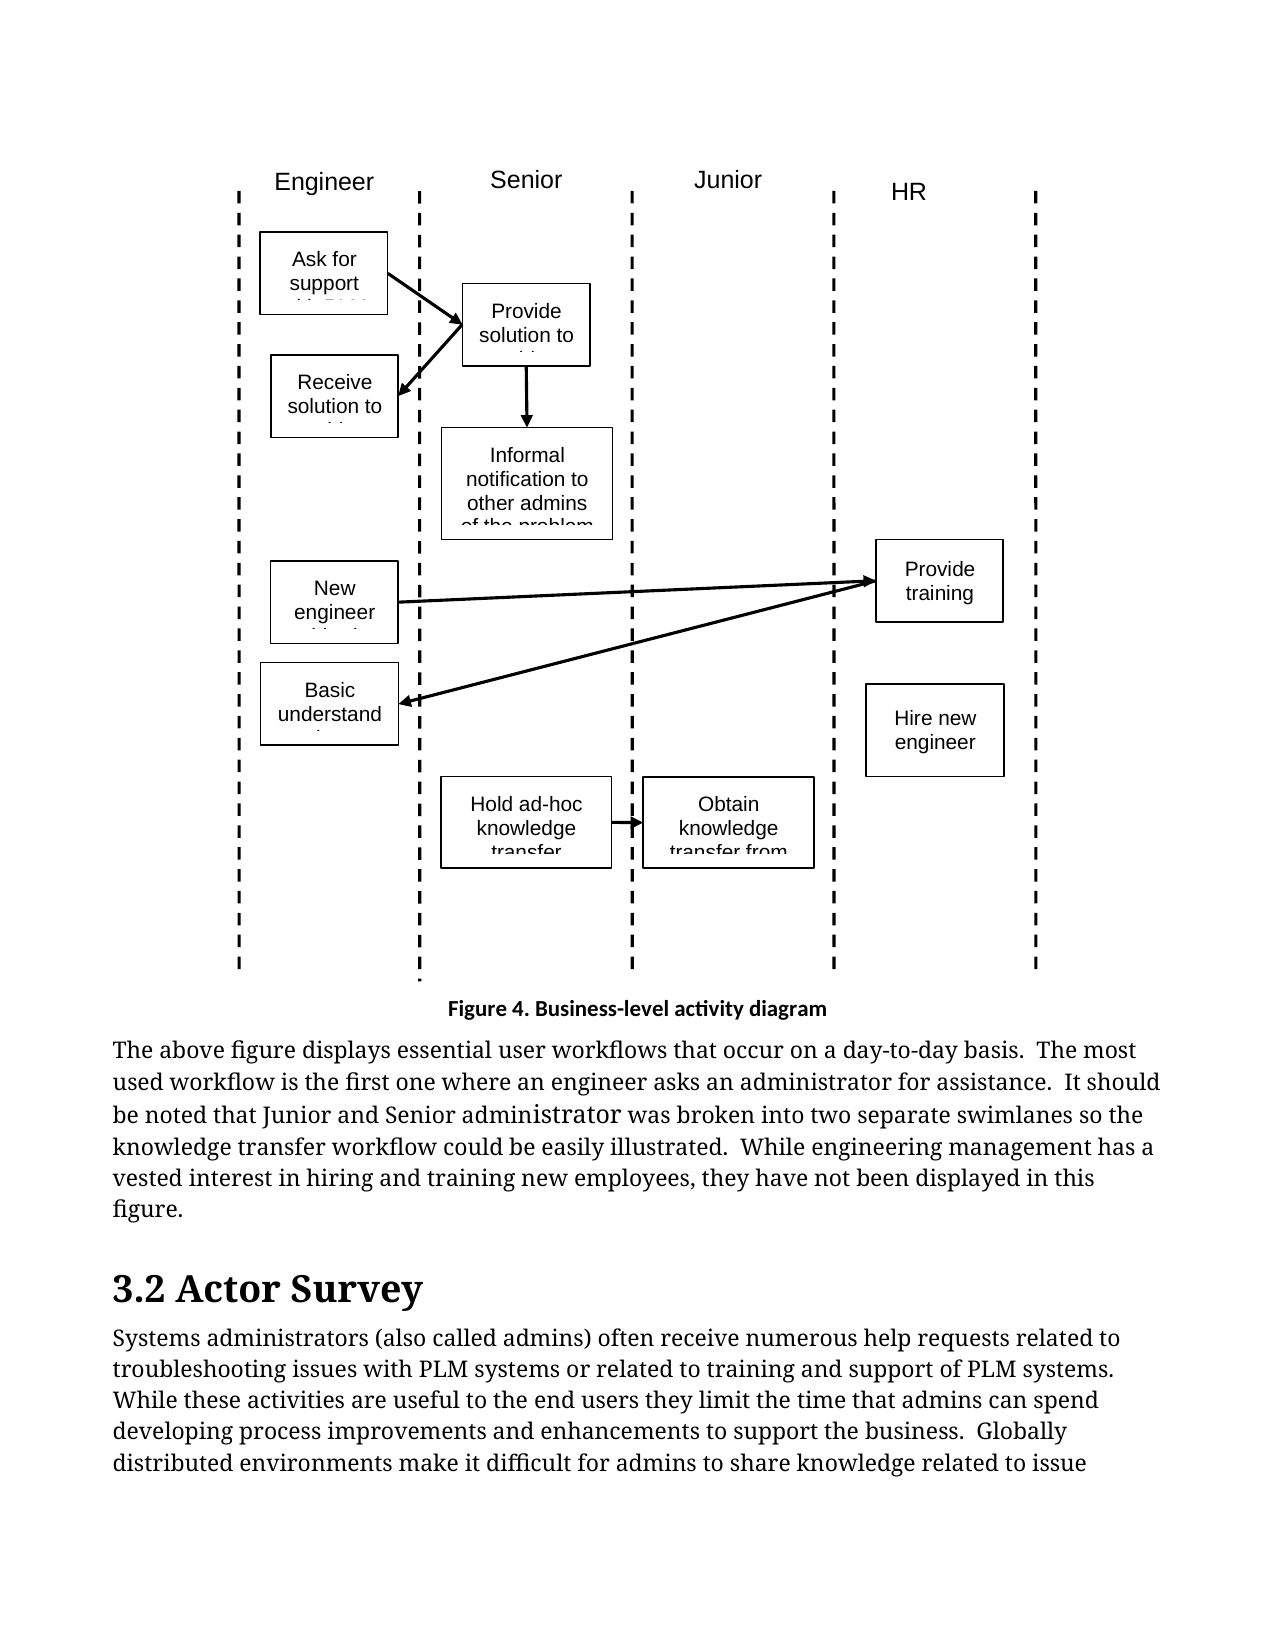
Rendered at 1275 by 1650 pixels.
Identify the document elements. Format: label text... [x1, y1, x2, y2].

text Figure 4. Business-level activity diagram [112, 994, 1162, 1022]
text The above figure displays essential user workflows that occur on a day-to-day basis. The most used workflow is the first one where an engineer asks an administrator for assistance. It should be noted that Junior and Senior administrator was broken into two separate swimlanes so the knowledge transfer workflow could be easily illustrated. While engineering management has a vested interest in hiring and training new employees, they have not been displayed in this figure. [112, 1034, 1162, 1225]
subtitle 3.2 Actor Survey [112, 1262, 1162, 1313]
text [112, 1322, 1162, 1478]
